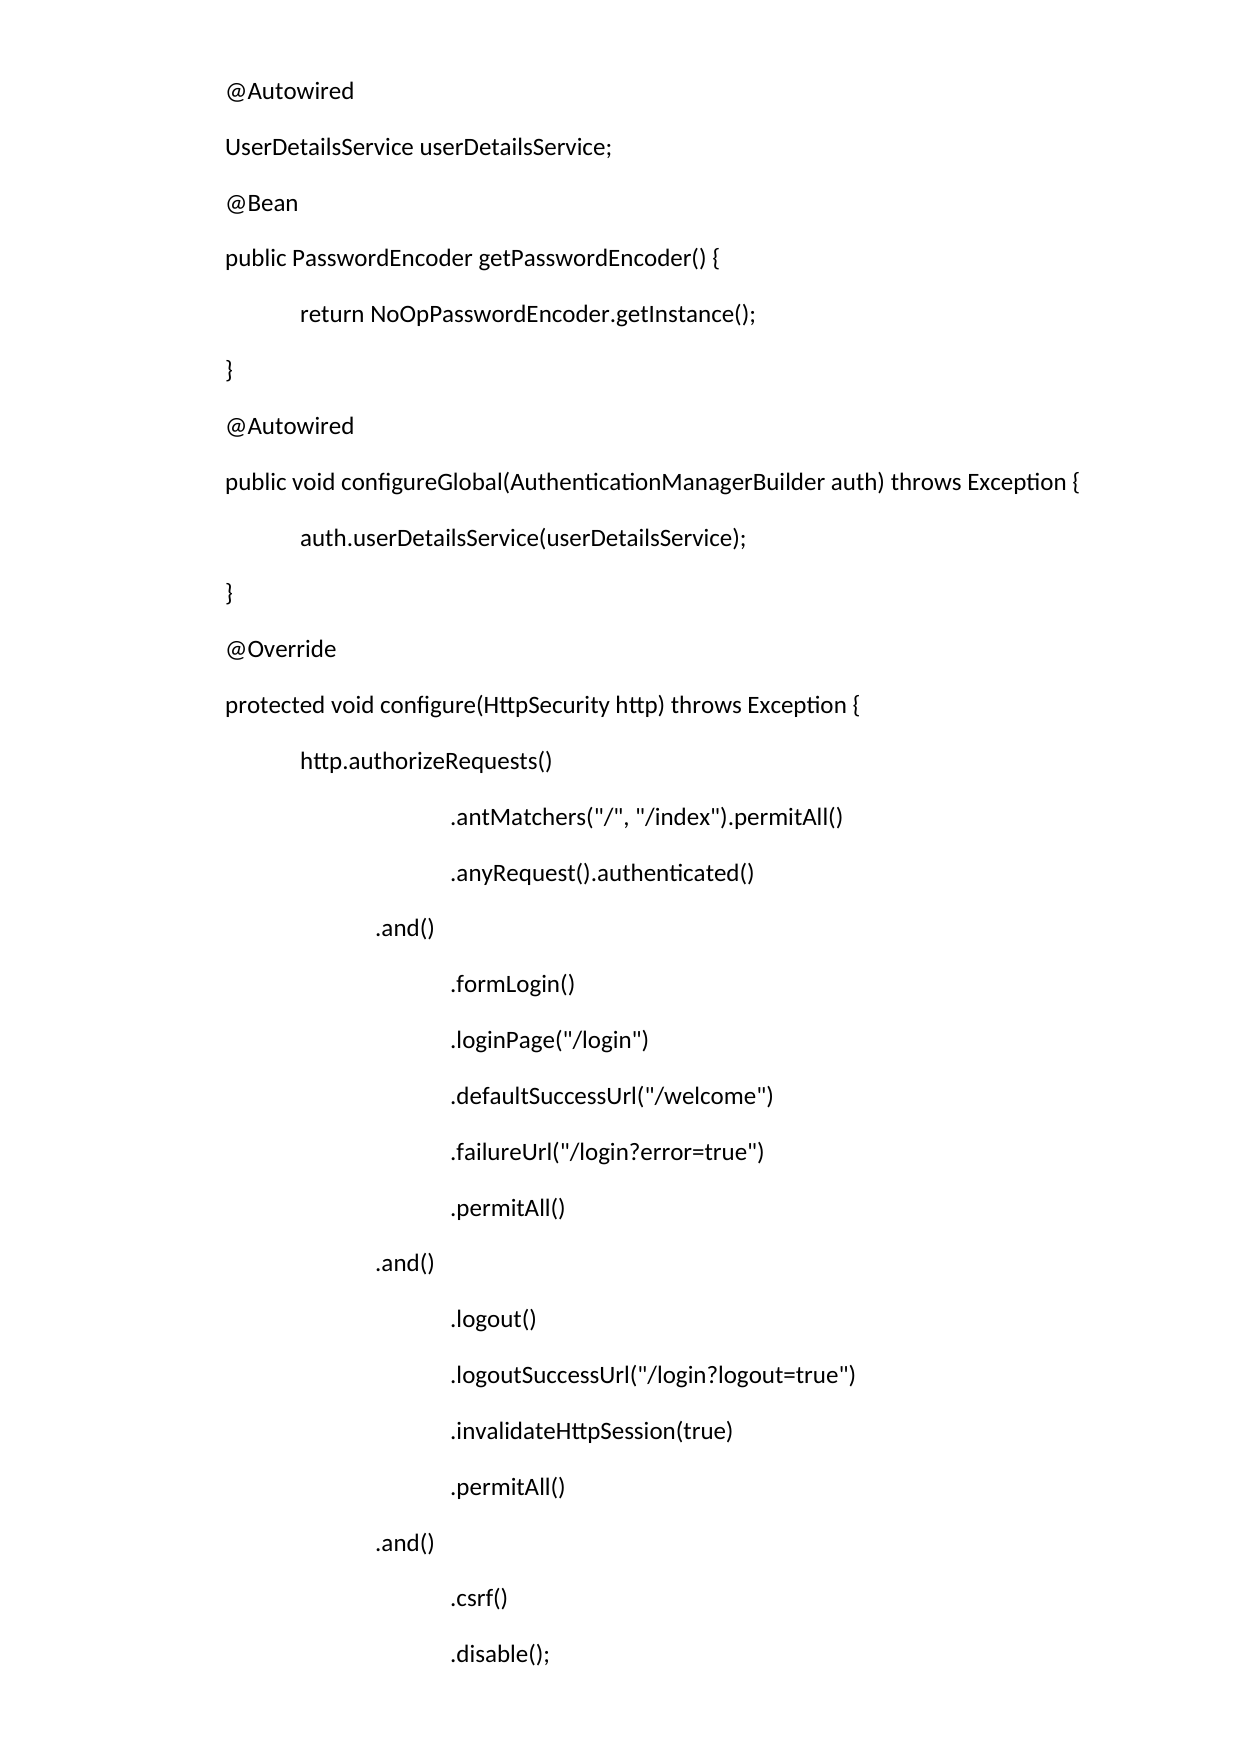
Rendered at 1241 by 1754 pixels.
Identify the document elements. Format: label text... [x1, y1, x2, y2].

text UserDetailsService userDetailsService; [150, 131, 1165, 161]
text .loginPage("/login") [150, 1024, 1165, 1055]
text .antMatchers("/", "/index").permitAll() [150, 801, 1165, 831]
text return NoOpPasswordEncoder.getInstance(); [150, 298, 1165, 329]
text public void configureGlobal(AuthenticationManagerBuilder auth) throws Exception { [150, 466, 1165, 496]
text } [150, 577, 1165, 608]
text .and() [150, 1247, 1165, 1278]
text .failureUrl("/login?error=true") [150, 1136, 1165, 1166]
text .and() [150, 912, 1165, 943]
text http.authorizeRequests() [150, 745, 1165, 776]
text .permitAll() [150, 1192, 1165, 1222]
text .anyRequest().authenticated() [150, 857, 1165, 887]
text } [150, 354, 1165, 385]
text .formLogin() [150, 968, 1165, 999]
text @Bean [150, 187, 1165, 217]
text @Override [150, 633, 1165, 664]
text .disable(); [150, 1638, 1165, 1669]
text .csrf() [150, 1582, 1165, 1613]
text @Autowired [150, 410, 1165, 441]
text .logoutSuccessUrl("/login?logout=true") [150, 1359, 1165, 1390]
text public PasswordEncoder getPasswordEncoder() { [150, 242, 1165, 273]
text @Autowired [150, 75, 1165, 106]
text .invalidateHttpSession(true) [150, 1415, 1165, 1446]
text .and() [150, 1527, 1165, 1557]
text .defaultSuccessUrl("/welcome") [150, 1080, 1165, 1111]
text protected void configure(HttpSecurity http) throws Exception { [150, 689, 1165, 720]
text .logout() [150, 1303, 1165, 1334]
text .permitAll() [150, 1471, 1165, 1501]
text auth.userDetailsService(userDetailsService); [150, 522, 1165, 552]
